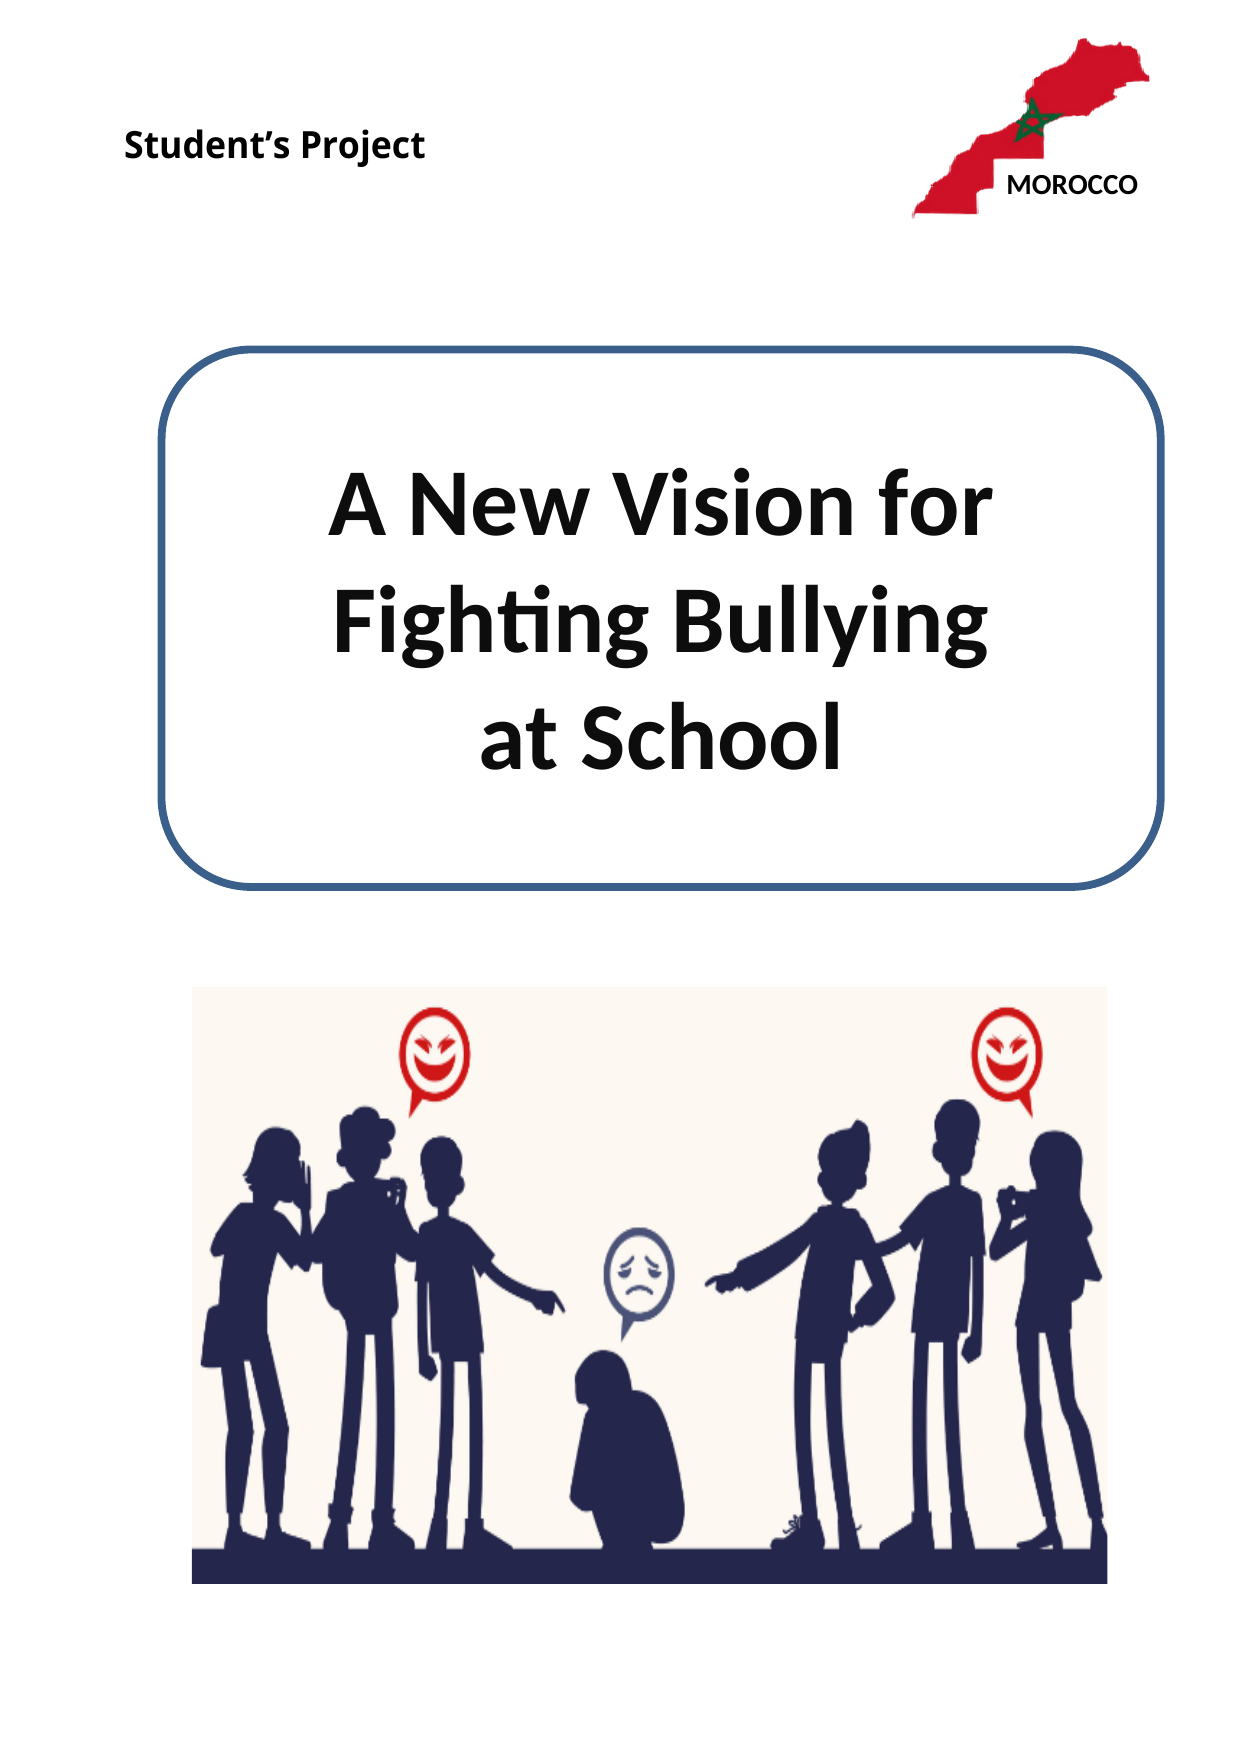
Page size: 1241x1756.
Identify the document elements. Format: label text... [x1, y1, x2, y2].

picture [886, 11, 1213, 224]
text Student’s Project [124, 118, 458, 169]
picture [191, 987, 1108, 1584]
